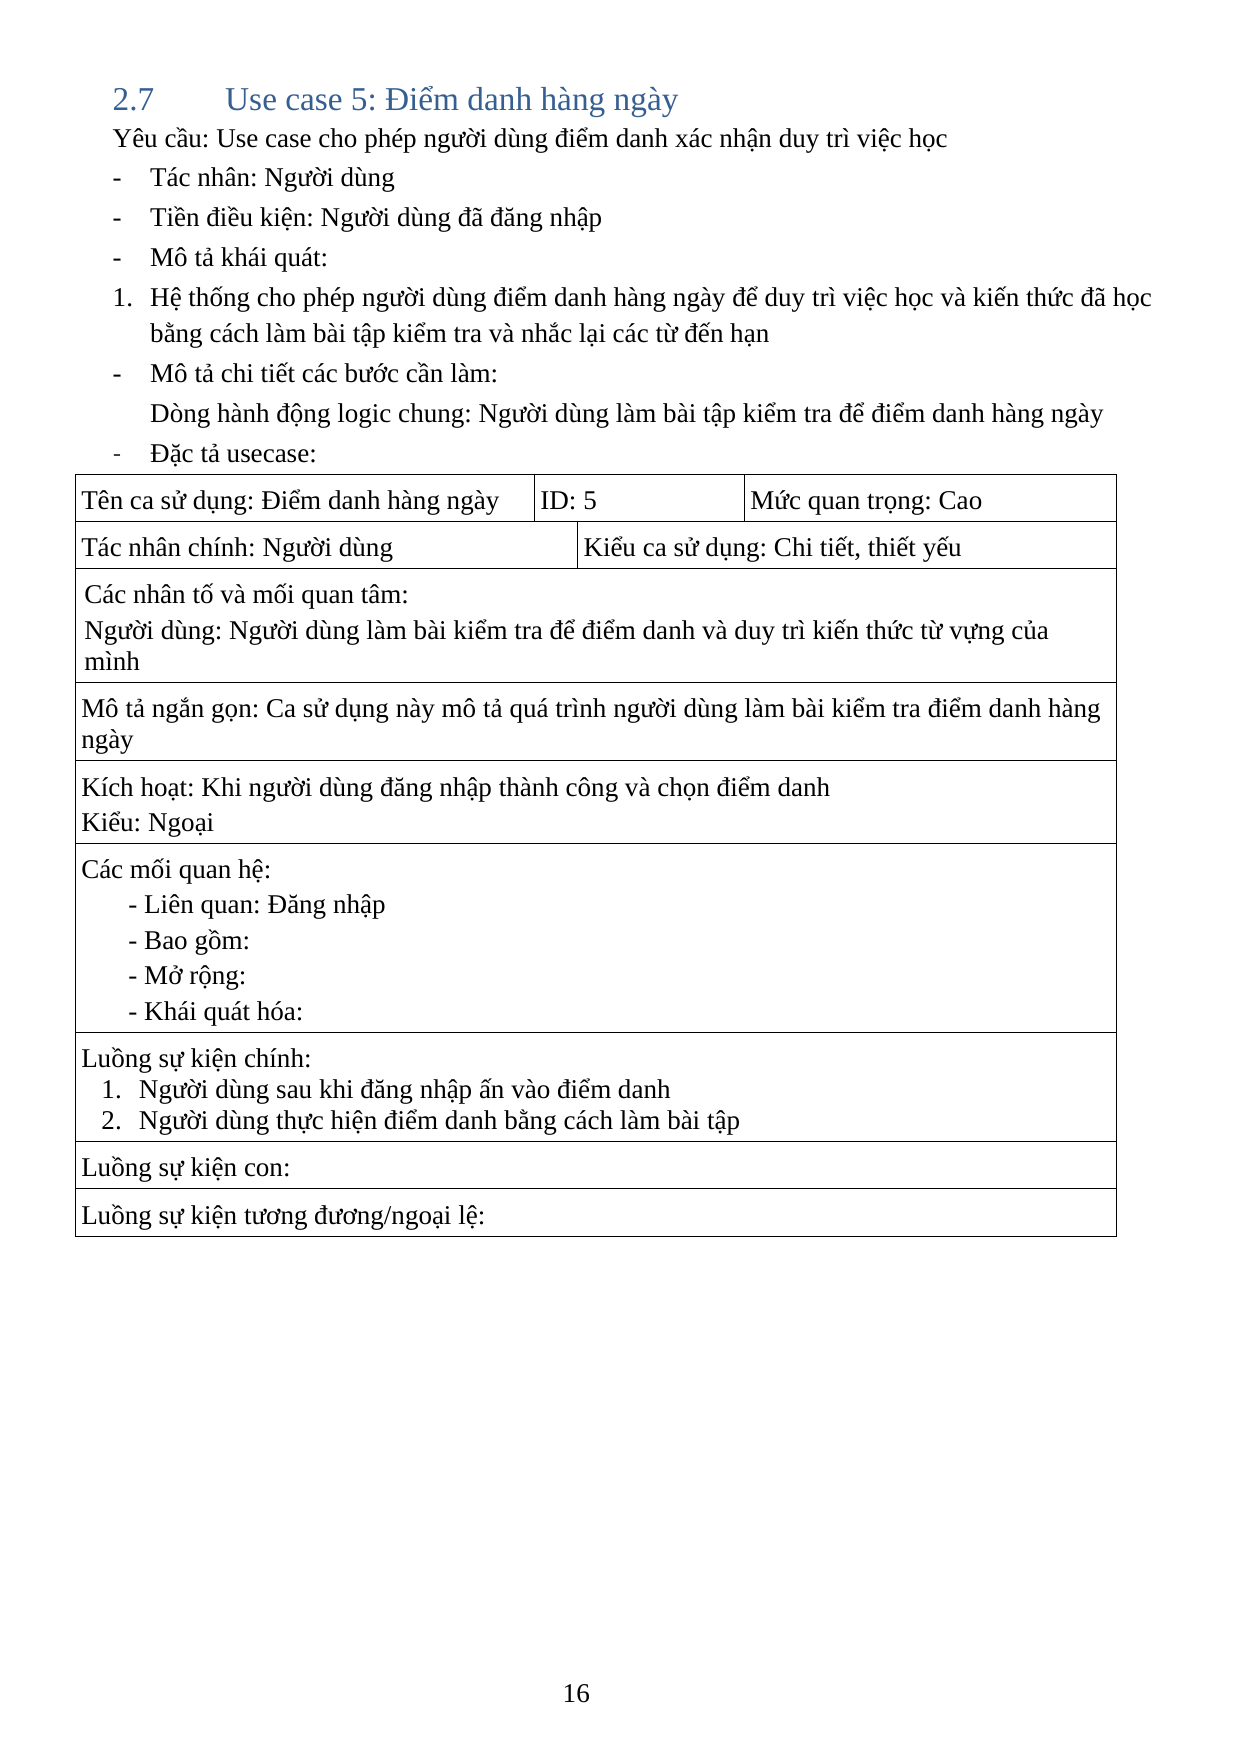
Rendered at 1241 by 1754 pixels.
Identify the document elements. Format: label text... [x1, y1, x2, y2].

table_cell Luồng sự kiện tương đương/ngoại lệ: [76, 1189, 1116, 1236]
table_header Tên ca sử dụng: Điểm danh hàng ngày [76, 475, 534, 521]
table_header ID: 5 [535, 475, 744, 521]
table_cell Kiểu ca sử dụng: Chi tiết, thiết yếu [578, 522, 1116, 568]
table_cell Các mối quan hệ: - Liên quan: Đăng nhập - Bao gồm: - Mở rộng: - Khái quát hóa: [76, 844, 1116, 1031]
table_cell Luồng sự kiện chính: Người dùng sau khi đăng nhập ấn vào điểm danh Người dùng thực hiện điểm danh bằng cách làm bài tập [76, 1033, 1116, 1141]
list Hệ thống cho phép người dùng điểm danh hàng ngày để duy trì việc học và kiến thức đã học bằng cách làm bài tập kiểm tra và nhắc lại các từ đến hạn [112, 281, 1165, 348]
table_cell Mô tả ngắn gọn: Ca sử dụng này mô tả quá trình người dùng làm bài kiểm tra điểm danh hàng ngày [76, 683, 1116, 760]
subtitle Use case 5: Điểm danh hàng ngày [112, 79, 1165, 117]
text - Tiền điều kiện: Người dùng đã đăng nhập [112, 201, 1165, 233]
text Yêu cầu: Use case cho phép người dùng điểm danh xác nhận duy trì việc học [112, 122, 1165, 153]
table_cell Tác nhân chính: Người dùng [76, 522, 577, 568]
table_cell Kích hoạt: Khi người dùng đăng nhập thành công và chọn điểm danh Kiểu: Ngoại [76, 761, 1116, 843]
text - Mô tả chi tiết các bước cần làm: [112, 357, 1165, 388]
table_header Mức quan trọng: Cao [745, 475, 1116, 521]
text Dòng hành động logic chung: Người dùng làm bài tập kiểm tra để điểm danh hàng ngày [112, 397, 1165, 428]
table_cell Luồng sự kiện con: [76, 1142, 1116, 1188]
text - Tác nhân: Người dùng [112, 162, 1165, 193]
text - Mô tả khái quát: [112, 241, 1165, 272]
table_cell Các nhân tố và mối quan tâm: Người dùng: Người dùng làm bài kiểm tra để điểm danh và duy trì kiến thức từ vựng của mình [76, 569, 1116, 682]
list Đặc tả usecase: [112, 437, 1165, 469]
